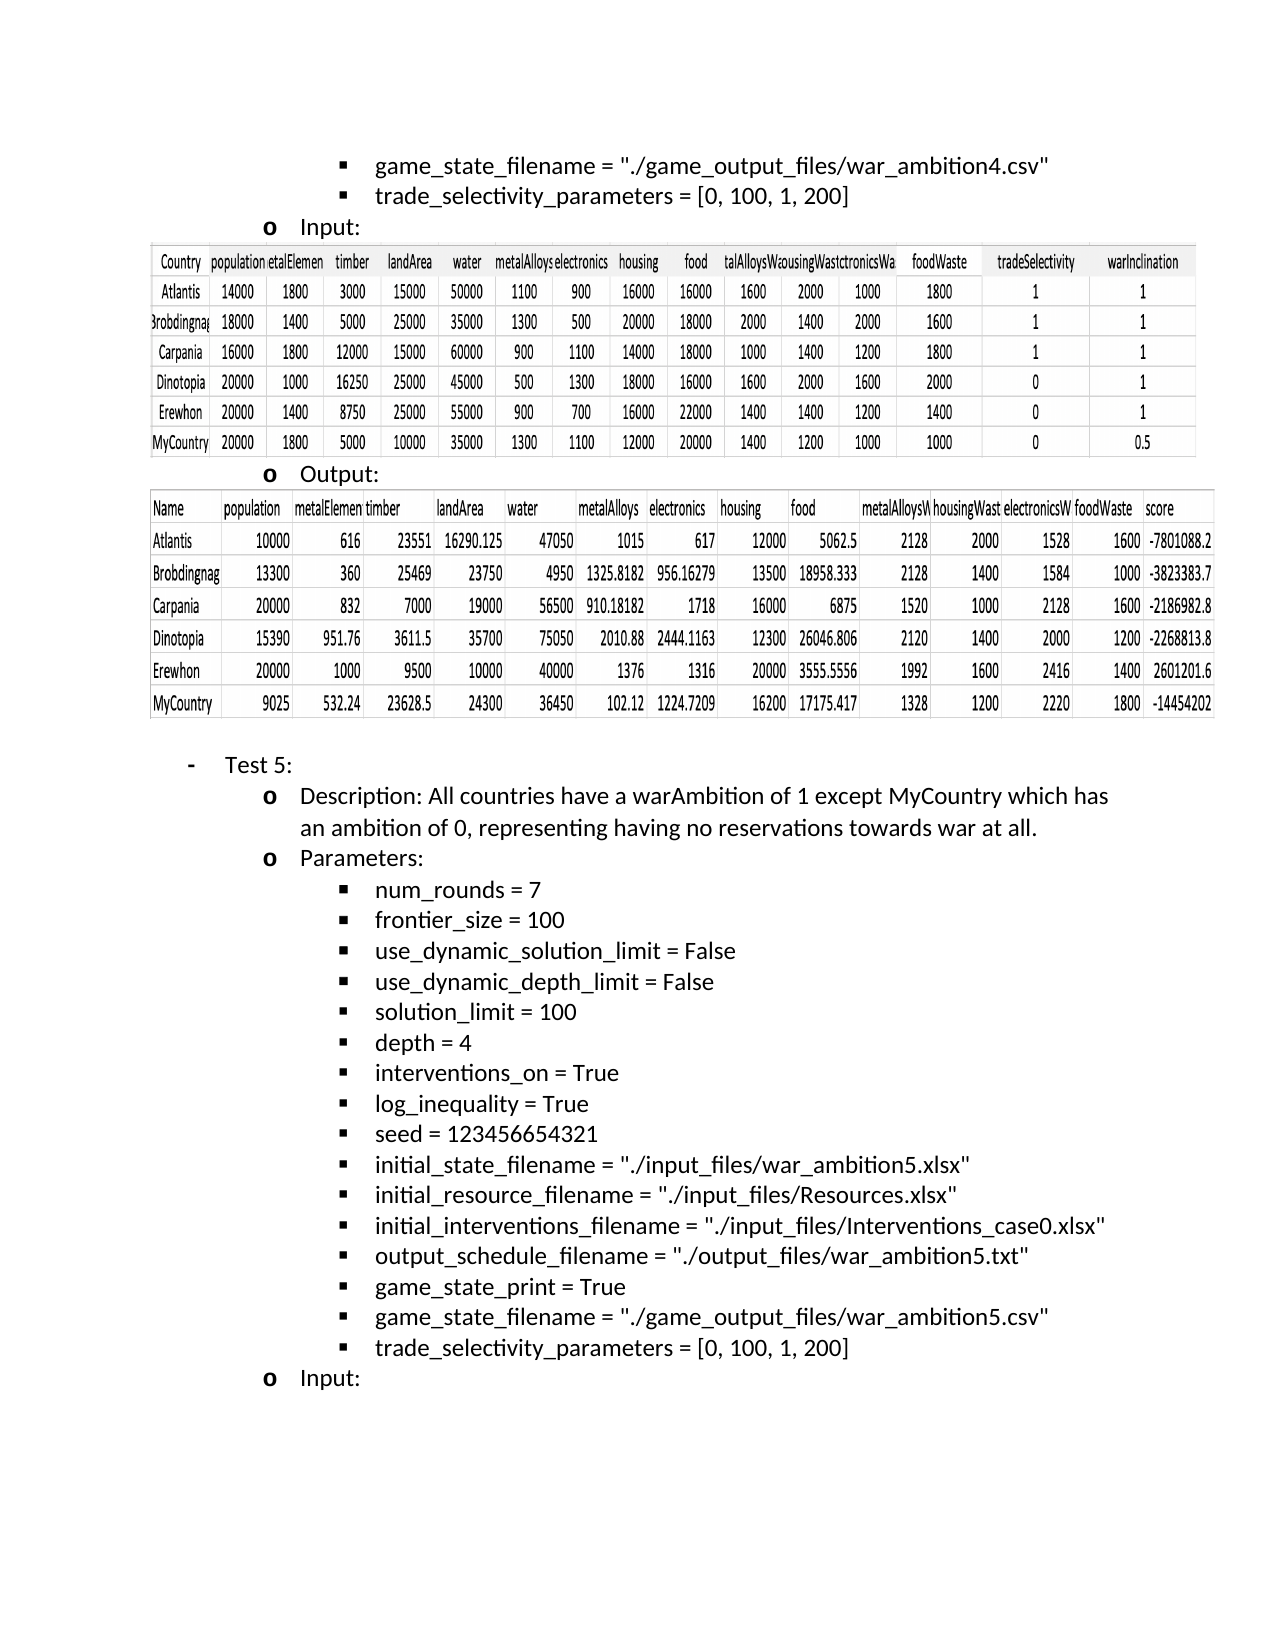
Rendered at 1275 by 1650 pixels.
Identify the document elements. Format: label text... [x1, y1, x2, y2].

list log_inequality = True [337, 1088, 1125, 1118]
list solution_limit = 100 [337, 996, 1125, 1027]
list depth = 4 [337, 1027, 1125, 1057]
list initial_resource_filename = "./input_files/Resources.xlsx" [337, 1179, 1125, 1210]
list use_dynamic_depth_limit = False [337, 966, 1125, 996]
picture [150, 242, 1197, 458]
list Description: All countries have a warAmbition of 1 except MyCountry which has an ambition of 0, representing having no reservations towards war at all. [262, 780, 1125, 842]
list initial_state_filename = "./input_files/war_ambition5.xlsx" [337, 1149, 1125, 1179]
list game_state_filename = "./game_output_files/war_ambition5.csv" [337, 1301, 1125, 1332]
list num_rounds = 7 [337, 874, 1125, 904]
list Output: [262, 458, 1125, 489]
list Input: [262, 1362, 1125, 1394]
list frontier_size = 100 [337, 904, 1125, 935]
list game_state_filename = "./game_output_files/war_ambition4.csv" [337, 150, 1125, 181]
list use_dynamic_solution_limit = False [337, 935, 1125, 966]
list game_state_print = True [337, 1271, 1125, 1301]
list Input: [262, 211, 1125, 242]
list Parameters: [262, 842, 1125, 874]
list interventions_on = True [337, 1057, 1125, 1088]
list trade_selectivity_parameters = [0, 100, 1, 200] [337, 181, 1125, 211]
list trade_selectivity_parameters = [0, 100, 1, 200] [337, 1332, 1125, 1362]
list initial_interventions_filename = "./input_files/Interventions_case0.xlsx" [337, 1210, 1125, 1240]
list seed = 123456654321 [337, 1118, 1125, 1149]
list Test 5: [187, 749, 1125, 780]
list output_schedule_filename = "./output_files/war_ambition5.txt" [337, 1240, 1125, 1271]
picture [150, 489, 1215, 719]
